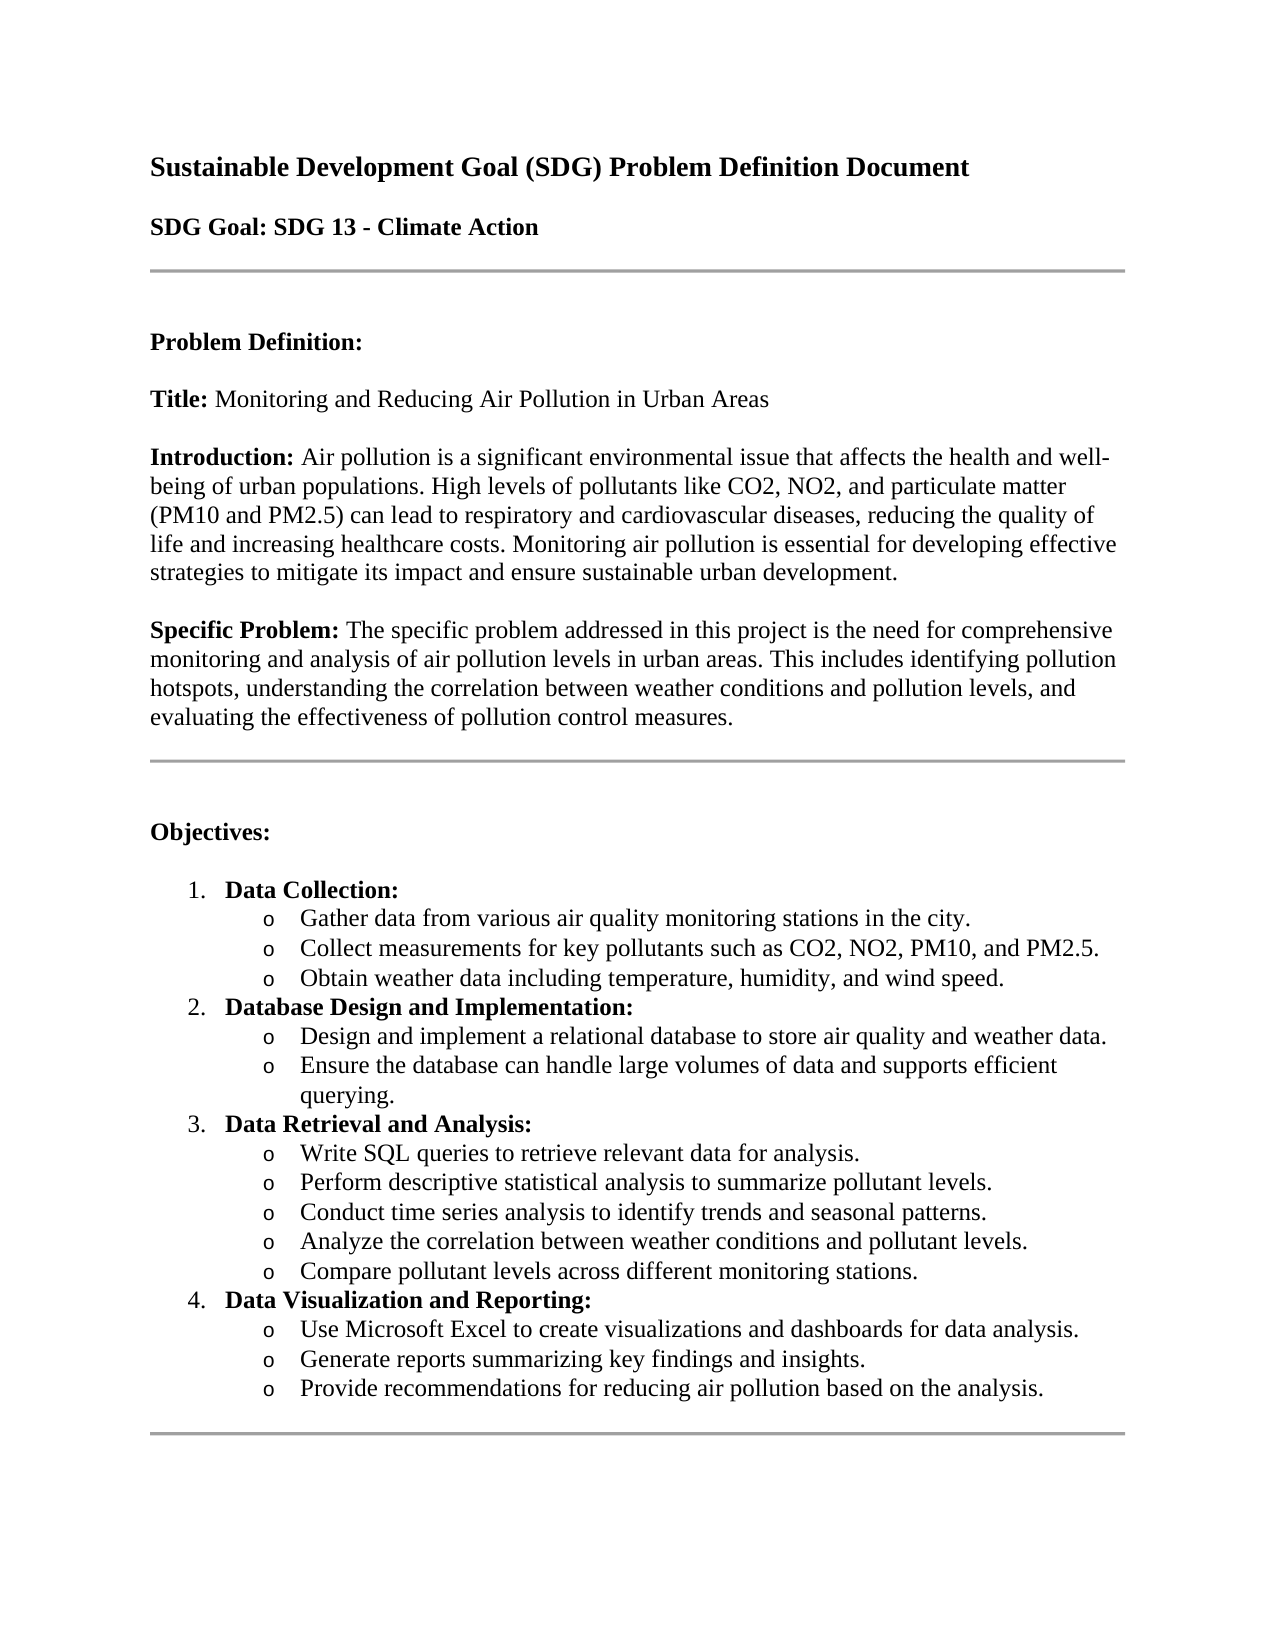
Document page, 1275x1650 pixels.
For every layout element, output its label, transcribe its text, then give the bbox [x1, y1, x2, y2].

list Gather data from various air quality monitoring stations in the city. [262, 903, 1125, 933]
list Write SQL queries to retrieve relevant data for analysis. [262, 1138, 1125, 1167]
text Sustainable Development Goal (SDG) Problem Definition Document [150, 150, 1125, 182]
list Generate reports summarizing key findings and insights. [262, 1344, 1125, 1373]
list Data Retrieval and Analysis: [187, 1109, 1125, 1138]
list Data Collection: [187, 875, 1125, 903]
text Problem Definition: [150, 327, 1125, 355]
list Database Design and Implementation: [187, 992, 1125, 1021]
list Conduct time series analysis to identify trends and seasonal patterns. [262, 1197, 1125, 1226]
text SDG Goal: SDG 13 - Climate Action [150, 212, 1125, 240]
text Introduction: Air pollution is a significant environmental issue that affects the health and well-being of urban populations. High levels of pollutants like CO2, NO2, and particulate matter (PM10 and PM2.5) can lead to respiratory and cardiovascular diseases, reducing the quality of life and increasing healthcare costs. Monitoring air pollution is essential for developing effective strategies to mitigate its impact and ensure sustainable urban development. [150, 442, 1125, 586]
list Data Visualization and Reporting: [187, 1286, 1125, 1314]
list Analyze the correlation between weather conditions and pollutant levels. [262, 1226, 1125, 1256]
list Compare pollutant levels across different monitoring stations. [262, 1256, 1125, 1286]
text Specific Problem: The specific problem addressed in this project is the need for comprehensive monitoring and analysis of air pollution levels in urban areas. This includes identifying pollution hotspots, understanding the correlation between weather conditions and pollution levels, and evaluating the effectiveness of pollution control measures. [150, 615, 1125, 730]
list Design and implement a relational database to store air quality and weather data. [262, 1021, 1125, 1051]
list Use Microsoft Excel to create visualizations and dashboards for data analysis. [262, 1314, 1125, 1344]
list Perform descriptive statistical analysis to summarize pollutant levels. [262, 1167, 1125, 1197]
list Ensure the database can handle large volumes of data and supports efficient querying. [262, 1051, 1125, 1109]
text Title: Monitoring and Reducing Air Pollution in Urban Areas [150, 384, 1125, 413]
list Provide recommendations for reducing air pollution based on the analysis. [262, 1373, 1125, 1403]
list Obtain weather data including temperature, humidity, and wind speed. [262, 963, 1125, 992]
text Objectives: [150, 817, 1125, 846]
list Collect measurements for key pollutants such as CO2, NO2, PM10, and PM2.5. [262, 933, 1125, 963]
